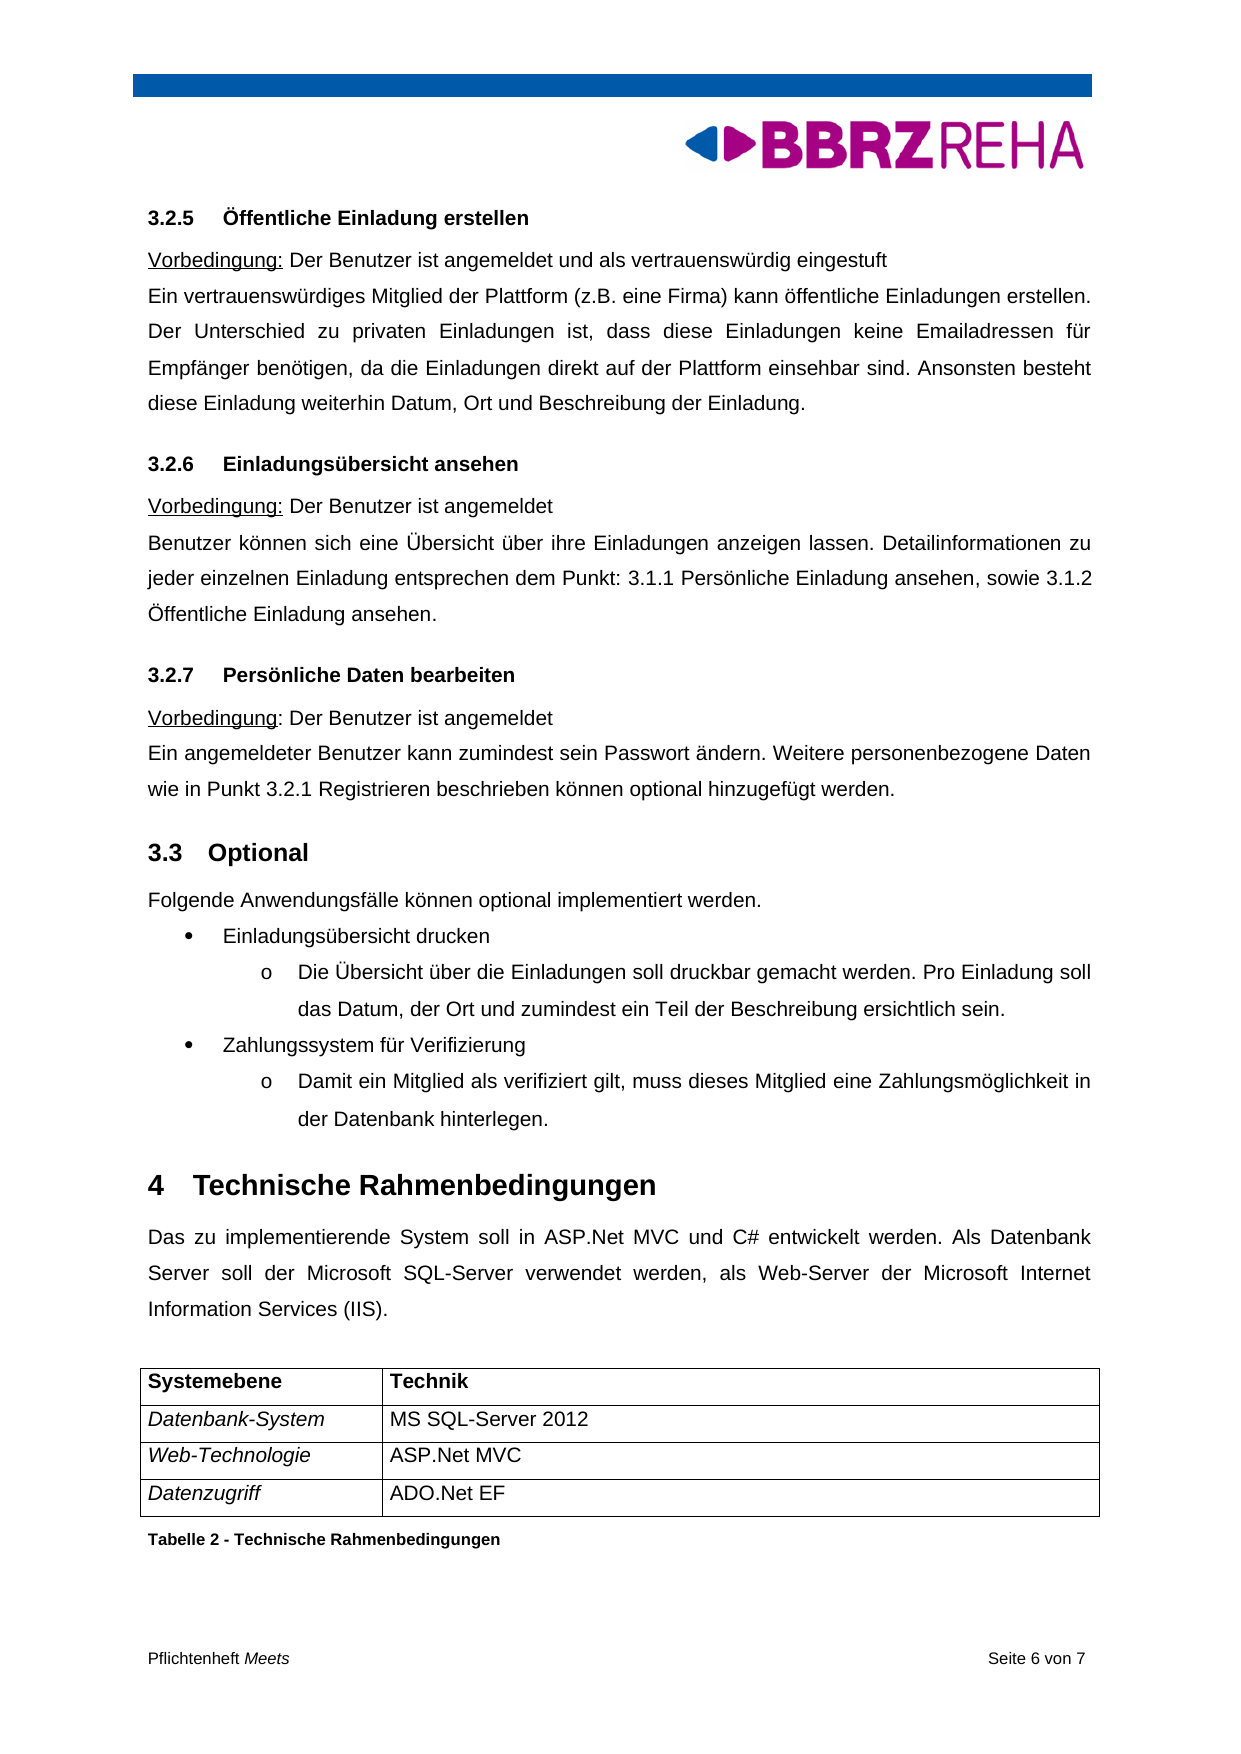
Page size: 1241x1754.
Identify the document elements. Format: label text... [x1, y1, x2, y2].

text Vorbedingung: Der Benutzer ist angemeldet [148, 705, 1092, 729]
text Benutzer können sich eine Übersicht über ihre Einladungen anzeigen lassen. Detailinformationen zu jeder einzelnen Einladung entsprechen dem Punkt: 3.1.1 Einladung ansehen, sowie 3.1.2 Öffentliche Einladung ansehen. [148, 530, 1092, 626]
text Vorbedingung: Der Benutzer ist angemeldet [148, 494, 1092, 518]
text Ein angemeldeter Benutzer kann zumindest sein Passwort ändern. Weitere personenbezogene Daten wie in Punkt 3.2.1 Registrieren beschrieben können optional hinzugefügt werden. [148, 741, 1092, 801]
picture [684, 121, 1086, 172]
table_cell Web-Technologie [141, 1443, 382, 1479]
text Das zu implementierende System soll in ASP.Net MVC und C# entwickelt werden. Als Datenbank Server soll der Microsoft SQL-Server verwendet werden, als Web-Server der Microsoft Internet Information Services (IIS). [148, 1224, 1092, 1320]
text Ein vertrauenswürdiges Mitglied der Plattform (z.B. eine Firma) kann öffentliche Einladungen erstellen. Der Unterschied zu privaten Einladungen ist, dass diese Einladungen keine Emailadressen für Empfänger benötigen, da die Einladungen direkt auf der Plattform einsehbar sind. Ansonsten besteht diese Einladung weiterhin Datum, Ort und Beschreibung der Einladung. [148, 283, 1092, 415]
table_cell ASP.Net MVC [383, 1443, 1099, 1479]
table_cell MS SQL-Server 2012 [383, 1406, 1099, 1442]
subtitle Einladungsübersicht ansehen [148, 452, 1092, 476]
subtitle Persönliche Daten bearbeiten [148, 663, 1092, 687]
subtitle Öffentliche Einladung erstellen [148, 205, 1092, 229]
list Einladungsübersicht drucken [185, 923, 1092, 947]
text Optional [148, 838, 1092, 867]
text Vorbedingung: Der Benutzer ist angemeldet und als vertrauenswürdig eingestuft [148, 247, 1092, 271]
text Tabelle 2 - Technische Rahmenbedingungen [148, 1530, 1092, 1549]
list Zahlungssystem für Verifizierung [185, 1033, 1092, 1057]
table_cell Datenzugriff [141, 1480, 382, 1516]
text Technische Rahmenbedingungen [148, 1168, 1092, 1202]
table_header Systemebene [141, 1369, 382, 1405]
table_cell Datenbank-System [141, 1406, 382, 1442]
text Folgende Anwendungsfälle können optional implementiert werden. [148, 887, 1092, 911]
table_cell ADO.Net EF [383, 1480, 1099, 1516]
list Die Übersicht über die Einladungen soll druckbar gemacht werden. Pro Einladung soll das Datum, der Ort und zumindest ein Teil der Beschreibung ersichtlich sein. [260, 959, 1092, 1021]
table_header Technik [383, 1369, 1099, 1405]
list Damit ein Mitglied als verifiziert gilt, muss dieses Mitglied eine Zahlungsmöglichkeit in der Datenbank hinterlegen. [260, 1069, 1092, 1131]
